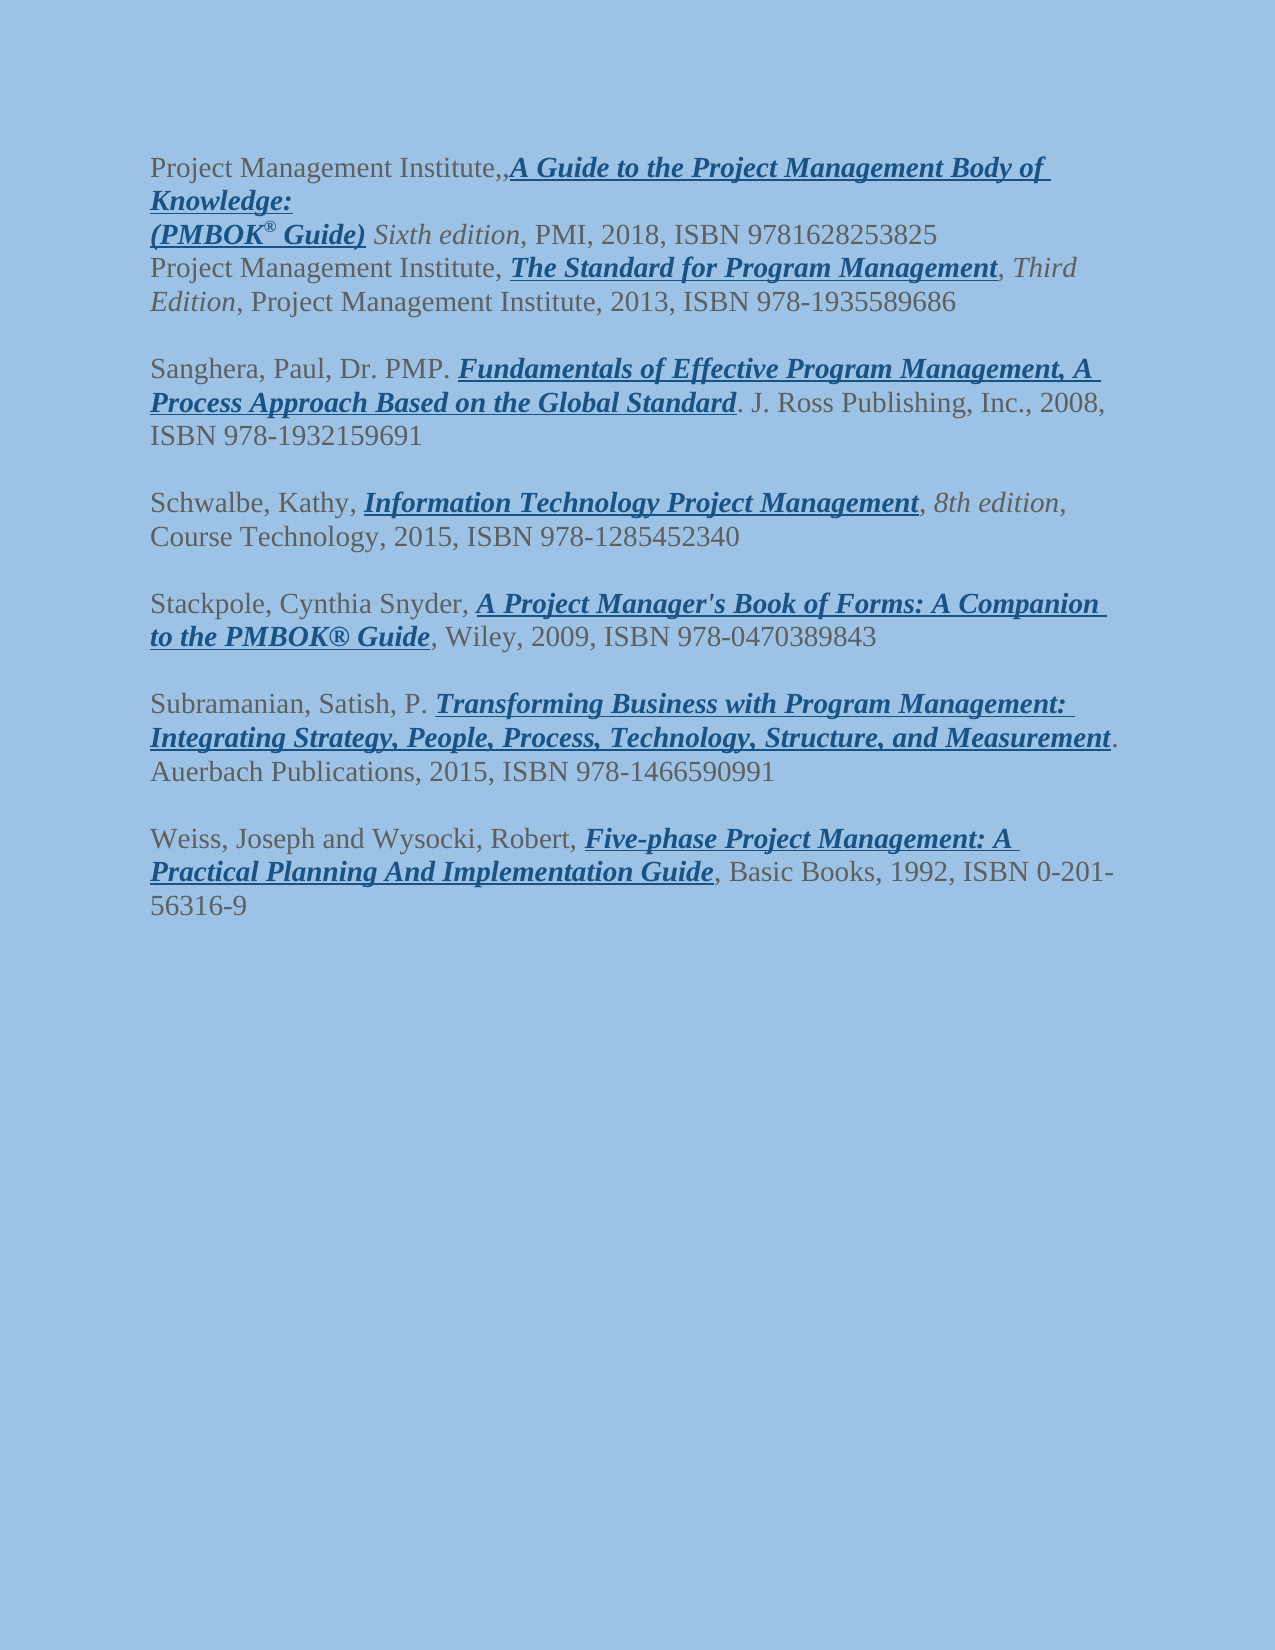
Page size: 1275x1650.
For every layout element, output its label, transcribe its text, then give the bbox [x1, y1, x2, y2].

text Project Management Institute, The Standard for Program Management, Third Edition, Project Management Institute, 2013, ISBN 978-1935589686 [150, 251, 1125, 318]
text Weiss, Joseph and Wysocki, Robert, Five-phase Project Management: A Practical Planning And Implementation Guide, Basic Books, 1992, ISBN 0-201-56316-9 [150, 821, 1125, 921]
text Schwalbe, Kathy, Information Technology Project Management, 8th edition, Course Technology, 2015, ISBN 978-1285452340 [150, 485, 1125, 552]
text Sanghera, Paul, Dr. PMP. Fundamentals of Effective Program Management, A Process Approach Based on the Global Standard. J. Ross Publishing, Inc., 2008, ISBN 978-1932159691 [150, 351, 1125, 452]
text Stackpole, Cynthia Snyder, A Project Manager's Book of Forms: A Companion to the PMBOK® Guide, Wiley, 2009, ISBN 978-0470389843 [150, 586, 1125, 653]
text Project Management Institute,,A Guide to the Project Management Body of Knowledge: (PMBOK® Guide) Sixth edition, PMI, 2018, ISBN 9781628253825 [150, 150, 1125, 251]
text Subramanian, Satish, P. Transforming Business with Program Management: Integrating Strategy, People, Process, Technology, Structure, and Measurement. Auerbach Publications, 2015, ISBN 978-1466590991 [150, 687, 1125, 787]
